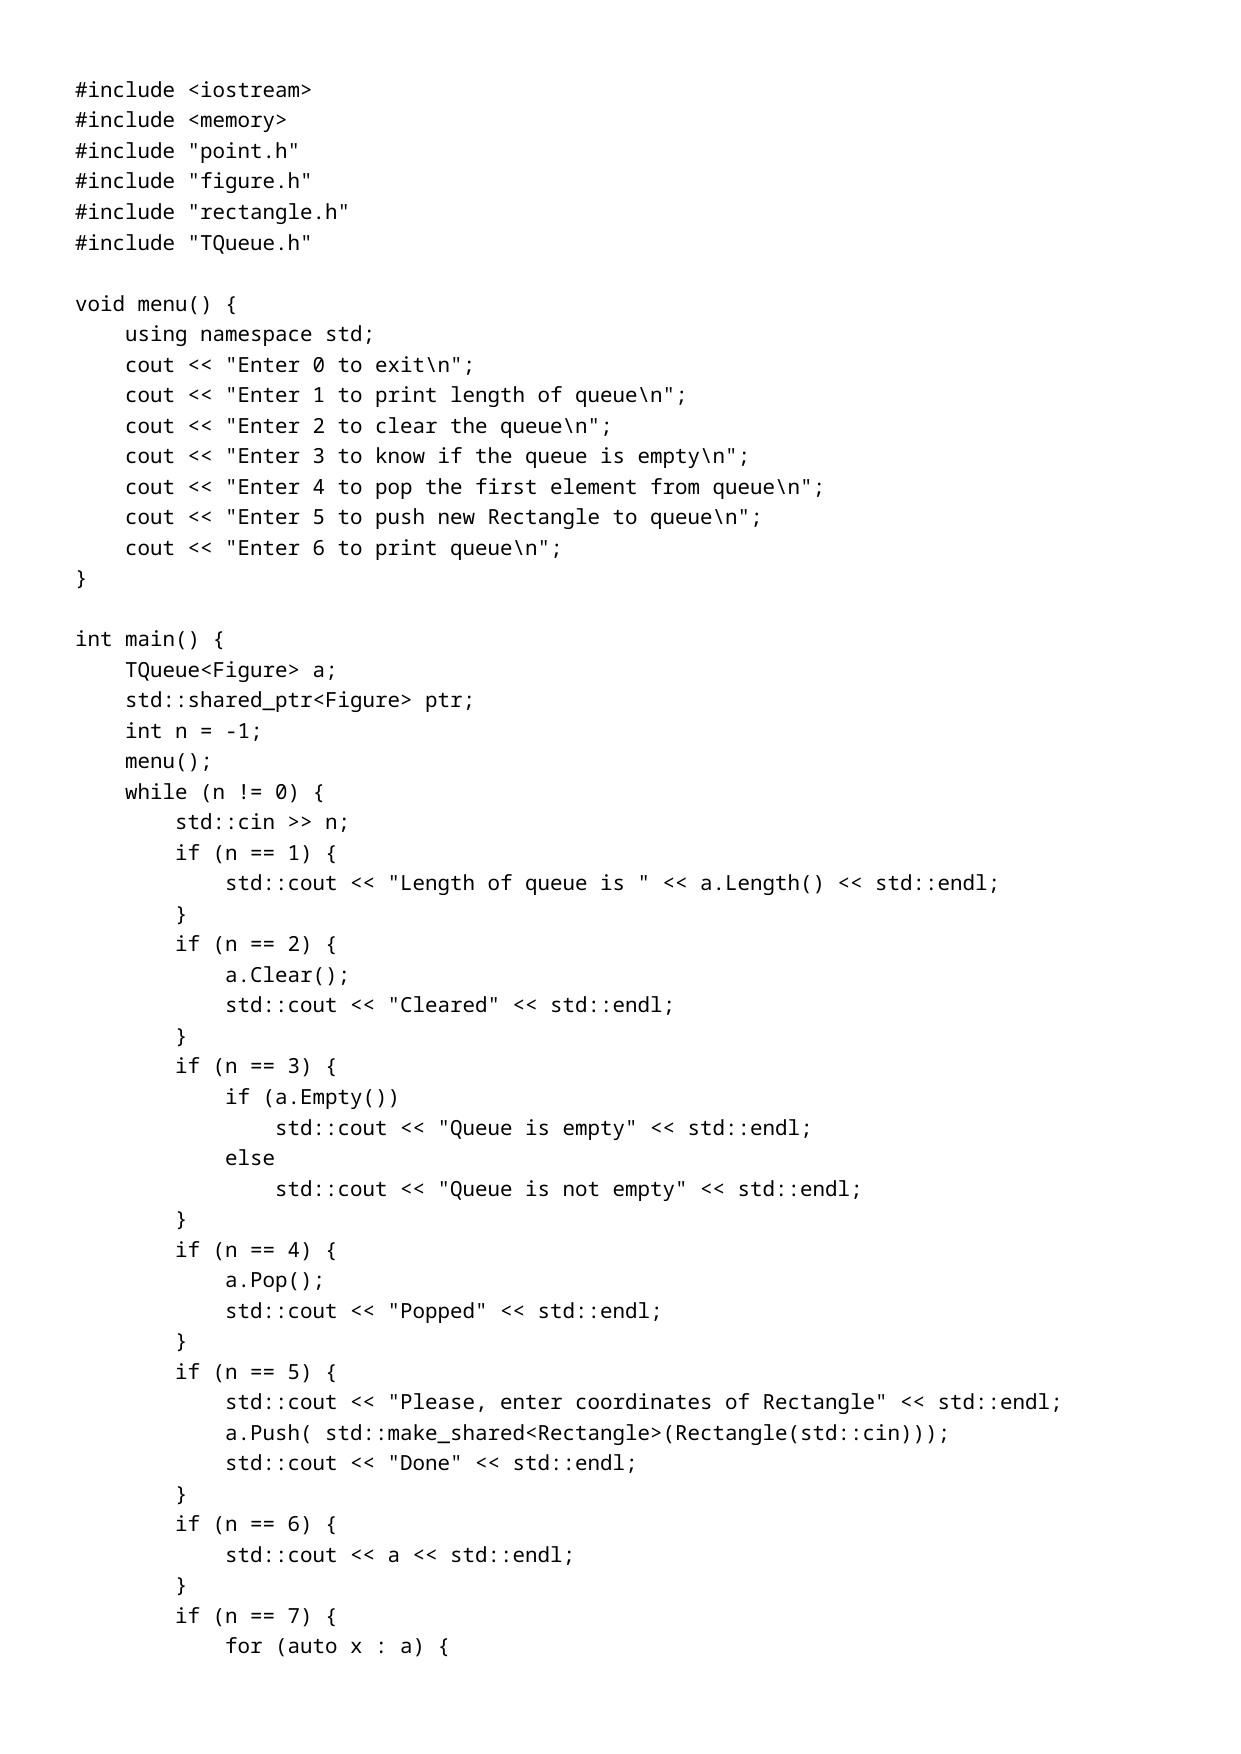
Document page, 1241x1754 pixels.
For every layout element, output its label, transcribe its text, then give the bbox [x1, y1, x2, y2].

text std::shared_ptr<Figure> ptr; [75, 685, 1165, 714]
text cout << "Enter 4 to pop the first element from queue\n"; [75, 472, 1165, 500]
text cout << "Enter 3 to know if the queue is empty\n"; [75, 441, 1165, 470]
text cout << "Enter 6 to print queue\n"; [75, 533, 1165, 561]
text #include <memory> [75, 106, 1165, 134]
text cout << "Enter 2 to clear the queue\n"; [75, 411, 1165, 439]
text a.Clear(); [75, 960, 1165, 988]
text #include "point.h" [75, 136, 1165, 164]
text } [75, 899, 1165, 927]
text std::cout << "Queue is not empty" << std::endl; [75, 1174, 1165, 1202]
text if (n == 5) { [75, 1357, 1165, 1385]
text a.Pop(); [75, 1265, 1165, 1294]
text while (n != 0) { [75, 777, 1165, 805]
text int n = -1; [75, 716, 1165, 744]
text std::cout << "Done" << std::endl; [75, 1448, 1165, 1477]
text menu(); [75, 746, 1165, 775]
text int main() { [75, 624, 1165, 653]
text if (a.Empty()) [75, 1082, 1165, 1111]
text std::cout << "Length of queue is " << a.Length() << std::endl; [75, 868, 1165, 897]
text #include "TQueue.h" [75, 228, 1165, 256]
text #include <iostream> [75, 75, 1165, 103]
text } [75, 563, 1165, 592]
text cout << "Enter 5 to push new Rectangle to queue\n"; [75, 502, 1165, 531]
text cout << "Enter 1 to print length of queue\n"; [75, 380, 1165, 409]
text a.Push( std::make_shared<Rectangle>(Rectangle(std::cin))); [75, 1418, 1165, 1446]
text cout << "Enter 0 to exit\n"; [75, 350, 1165, 378]
text for (auto x : a) { [75, 1632, 1165, 1660]
text if (n == 7) { [75, 1601, 1165, 1629]
text #include "rectangle.h" [75, 197, 1165, 226]
text } [75, 1326, 1165, 1355]
text } [75, 1204, 1165, 1233]
text std::cin >> n; [75, 807, 1165, 836]
text TQueue<Figure> a; [75, 655, 1165, 683]
text using namespace std; [75, 319, 1165, 348]
text if (n == 6) { [75, 1509, 1165, 1538]
text } [75, 1479, 1165, 1507]
text else [75, 1143, 1165, 1172]
text if (n == 4) { [75, 1235, 1165, 1263]
text } [75, 1021, 1165, 1049]
text } [75, 1571, 1165, 1599]
text std::cout << "Cleared" << std::endl; [75, 991, 1165, 1019]
text #include "figure.h" [75, 167, 1165, 195]
text void menu() { [75, 289, 1165, 317]
text if (n == 2) { [75, 929, 1165, 958]
text std::cout << "Queue is empty" << std::endl; [75, 1113, 1165, 1141]
text std::cout << a << std::endl; [75, 1540, 1165, 1568]
text std::cout << "Popped" << std::endl; [75, 1296, 1165, 1324]
text if (n == 1) { [75, 838, 1165, 866]
text std::cout << "Please, enter coordinates of Rectangle" << std::endl; [75, 1387, 1165, 1416]
text if (n == 3) { [75, 1052, 1165, 1080]
